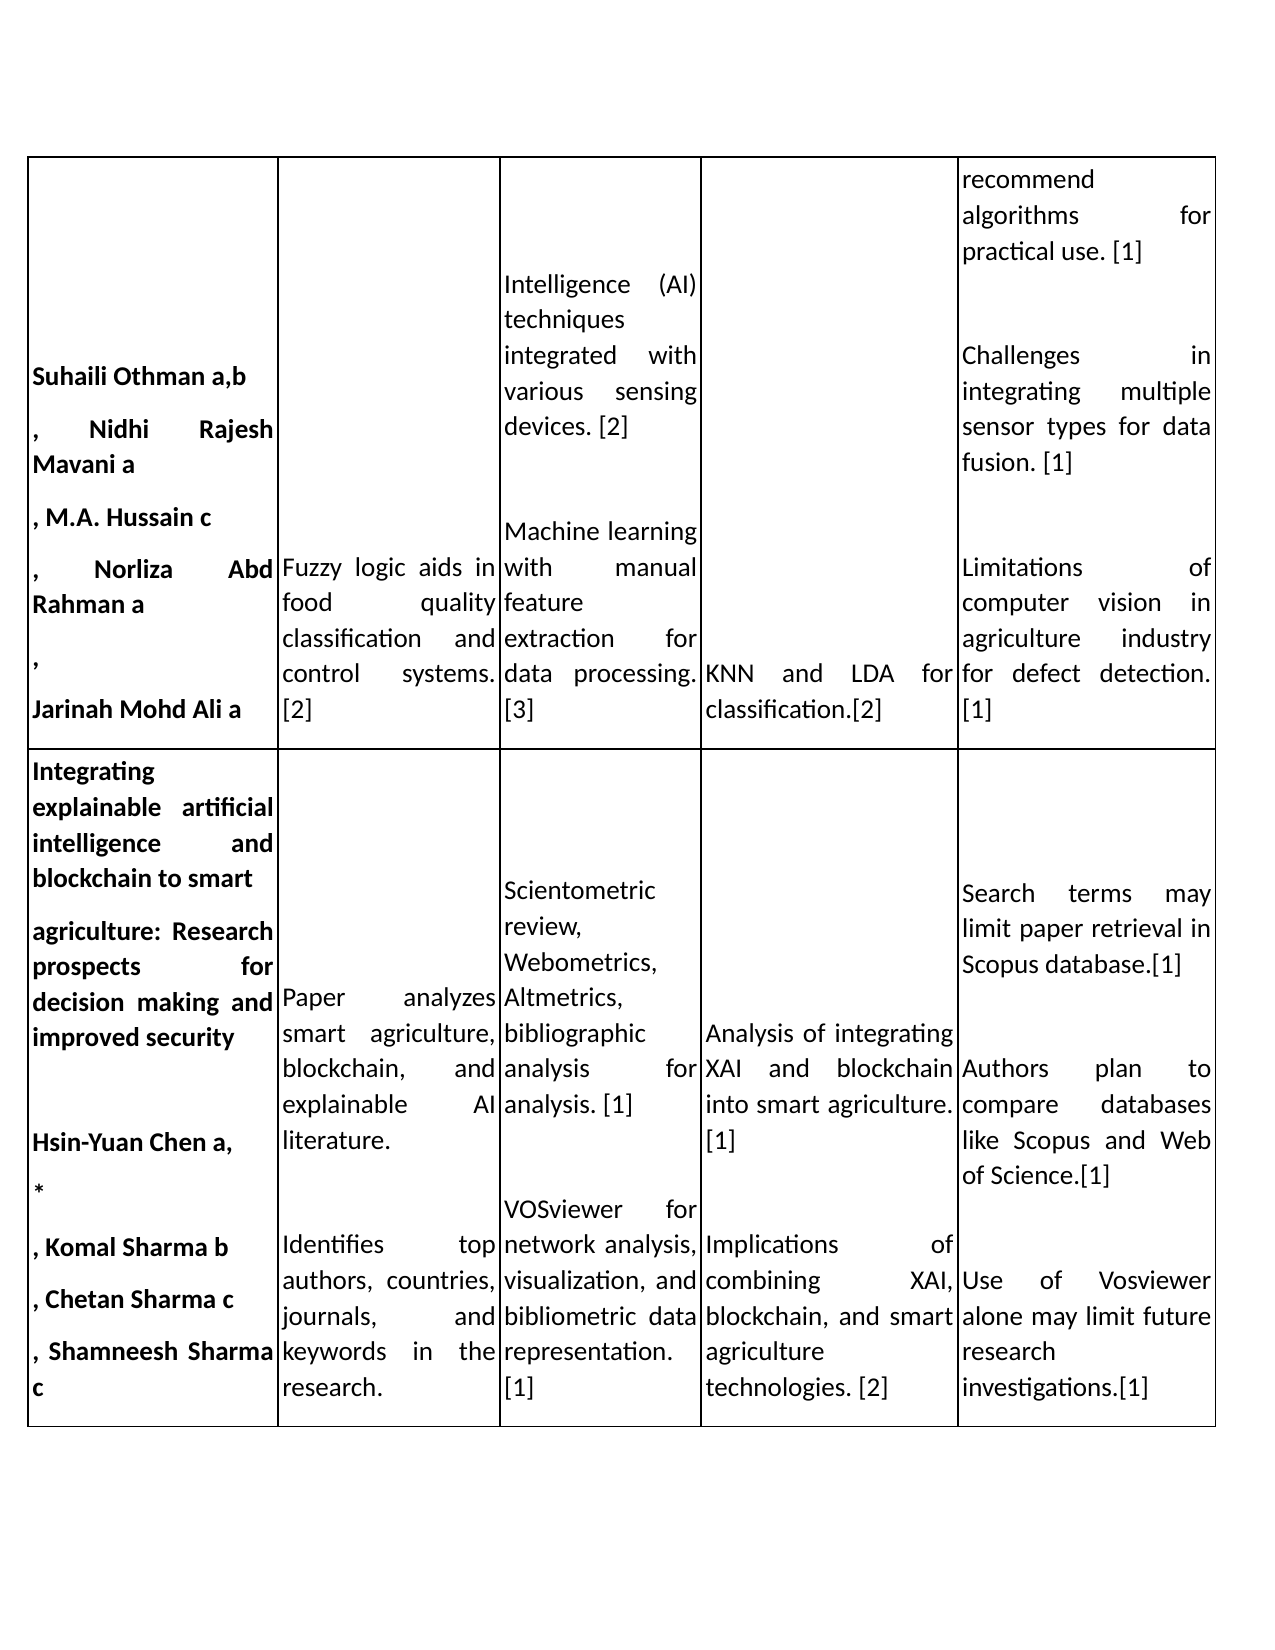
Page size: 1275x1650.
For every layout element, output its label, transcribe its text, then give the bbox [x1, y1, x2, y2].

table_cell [279, 158, 499, 748]
table_cell Integrating explainable artificial intelligence and blockchain to smart agriculture: Research prospects for decision making and improved security Hsin-Yuan Chen a, * , Komal Sharma b , Chetan Sharma c , Shamneesh Sharma c [29, 750, 277, 1426]
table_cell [702, 158, 957, 748]
table_cell Search terms may limit paper retrieval in Scopus database.[1] Authors plan to compare databases like Scopus and Web of Science.[1] Use of Vosviewer alone may limit future research investigations.[1] [959, 750, 1215, 1426]
table_cell Scientometric review, Webometrics, Altmetrics, bibliographic analysis for analysis. [1] VOSviewer for network analysis, visualization, and bibliometric data representation. [1] [501, 750, 700, 1426]
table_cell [29, 158, 277, 748]
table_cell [959, 158, 1215, 748]
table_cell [501, 158, 700, 748]
table_cell Analysis of integrating XAI and blockchain into smart agriculture. [1] Implications of combining XAI, blockchain, and smart agriculture technologies. [2] [702, 750, 957, 1426]
table_cell Paper analyzes smart agriculture, blockchain, and explainable AI literature. Identifies top authors, countries, journals, and keywords in the research. [279, 750, 499, 1426]
